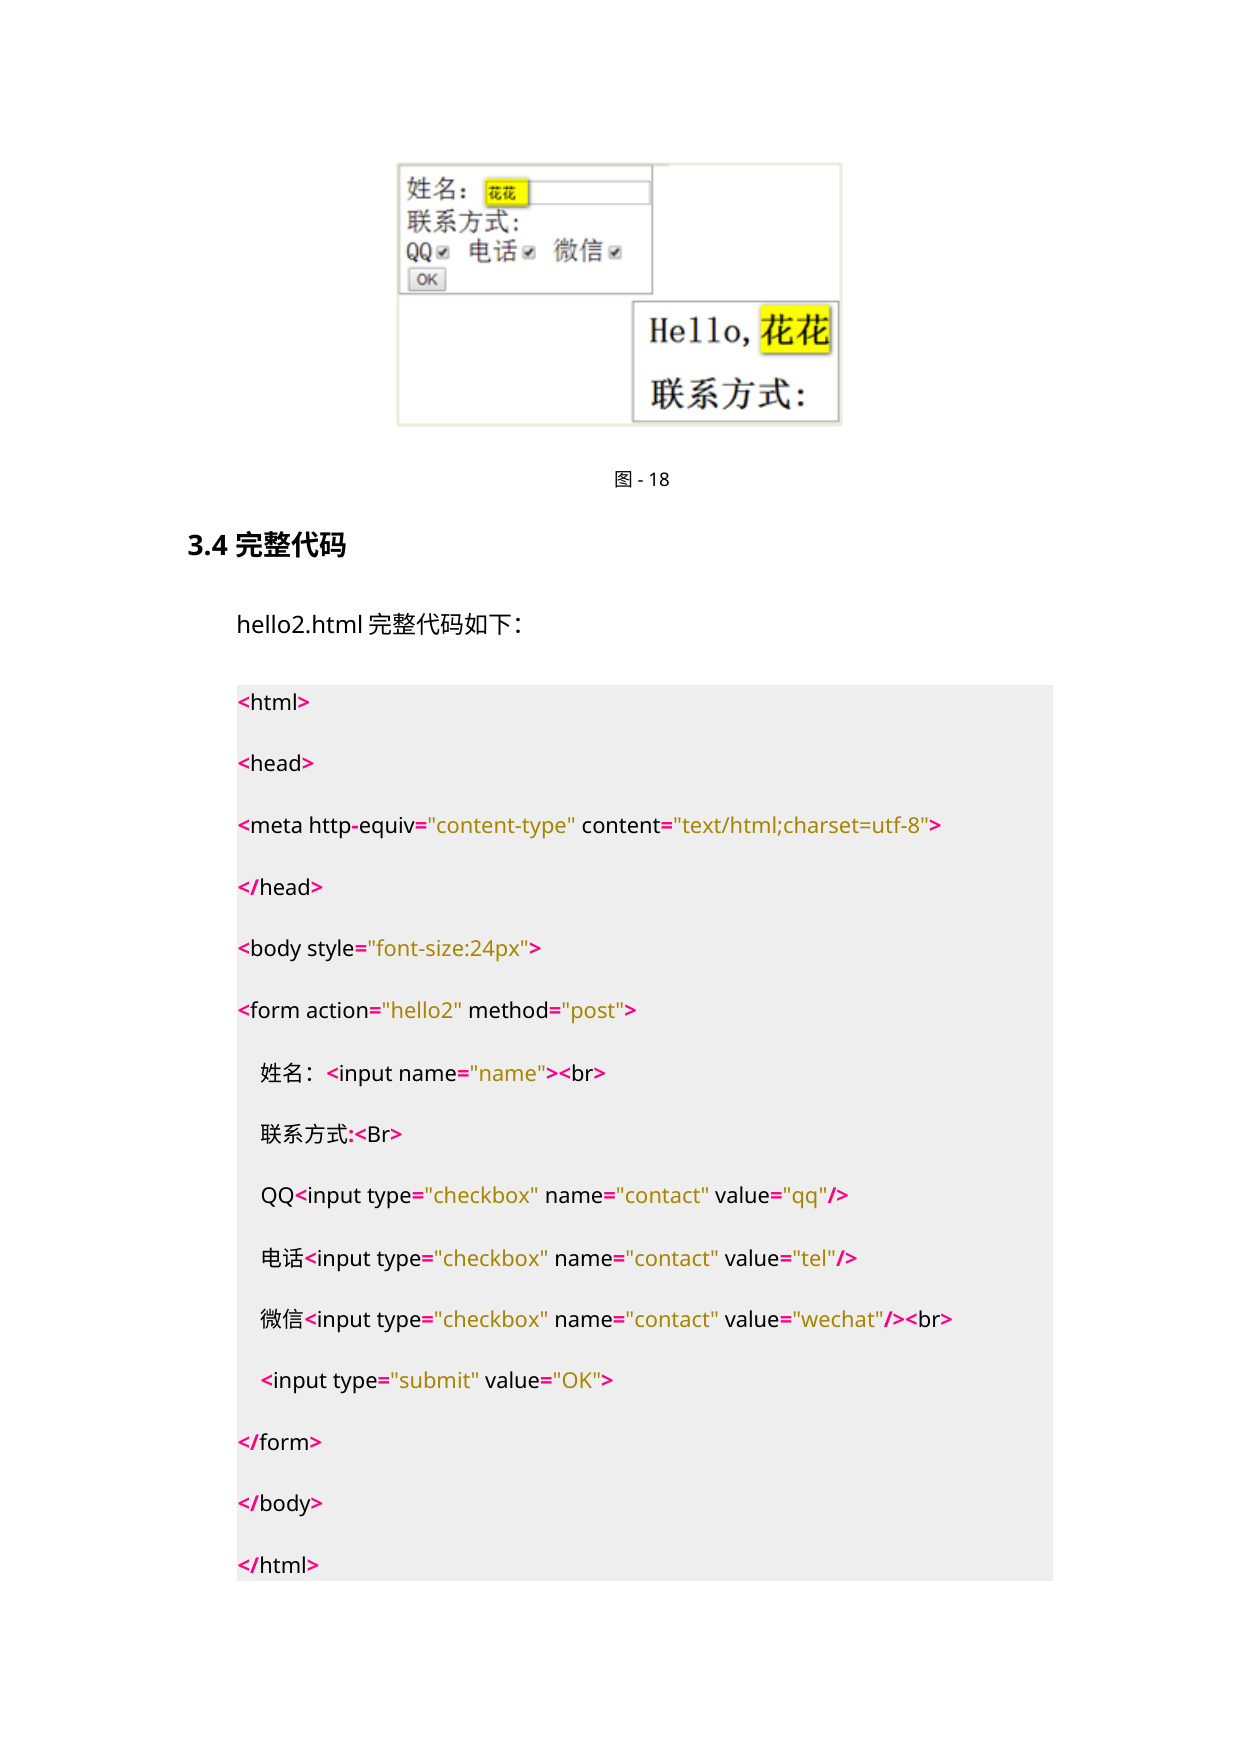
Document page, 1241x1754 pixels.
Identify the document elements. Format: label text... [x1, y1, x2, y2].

text 联系方式:<Br> [237, 1117, 1053, 1149]
text <head> [237, 747, 1053, 779]
text </head> [237, 870, 1053, 903]
text QQ<input type="checkbox" name="contact" value="qq"/> [237, 1178, 1053, 1211]
text <body style="font-size:24px"> [237, 932, 1053, 964]
text 微信<input type="checkbox" name="contact" value="wechat"/><br> [237, 1302, 1053, 1334]
text 姓名：<input name="name"><br> [237, 1055, 1053, 1088]
text </body> [237, 1487, 1053, 1519]
text </form> [237, 1425, 1053, 1458]
text hello2.html完整代码如下： [192, 591, 1048, 656]
text 电话<input type="checkbox" name="contact" value="tel"/> [237, 1240, 1053, 1273]
text <form action="hello2" method="post"> [237, 993, 1053, 1026]
text <meta http-equiv="content-type" content="text/html;charset=utf-8"> [237, 808, 1053, 841]
text 图 - 18 [195, 462, 1045, 495]
text <input type="submit" value="OK"> [237, 1363, 1053, 1396]
text </html> [237, 1548, 1053, 1581]
text 3.4 完整代码 [187, 510, 1053, 575]
picture [395, 162, 845, 430]
text <html> [237, 685, 1053, 718]
